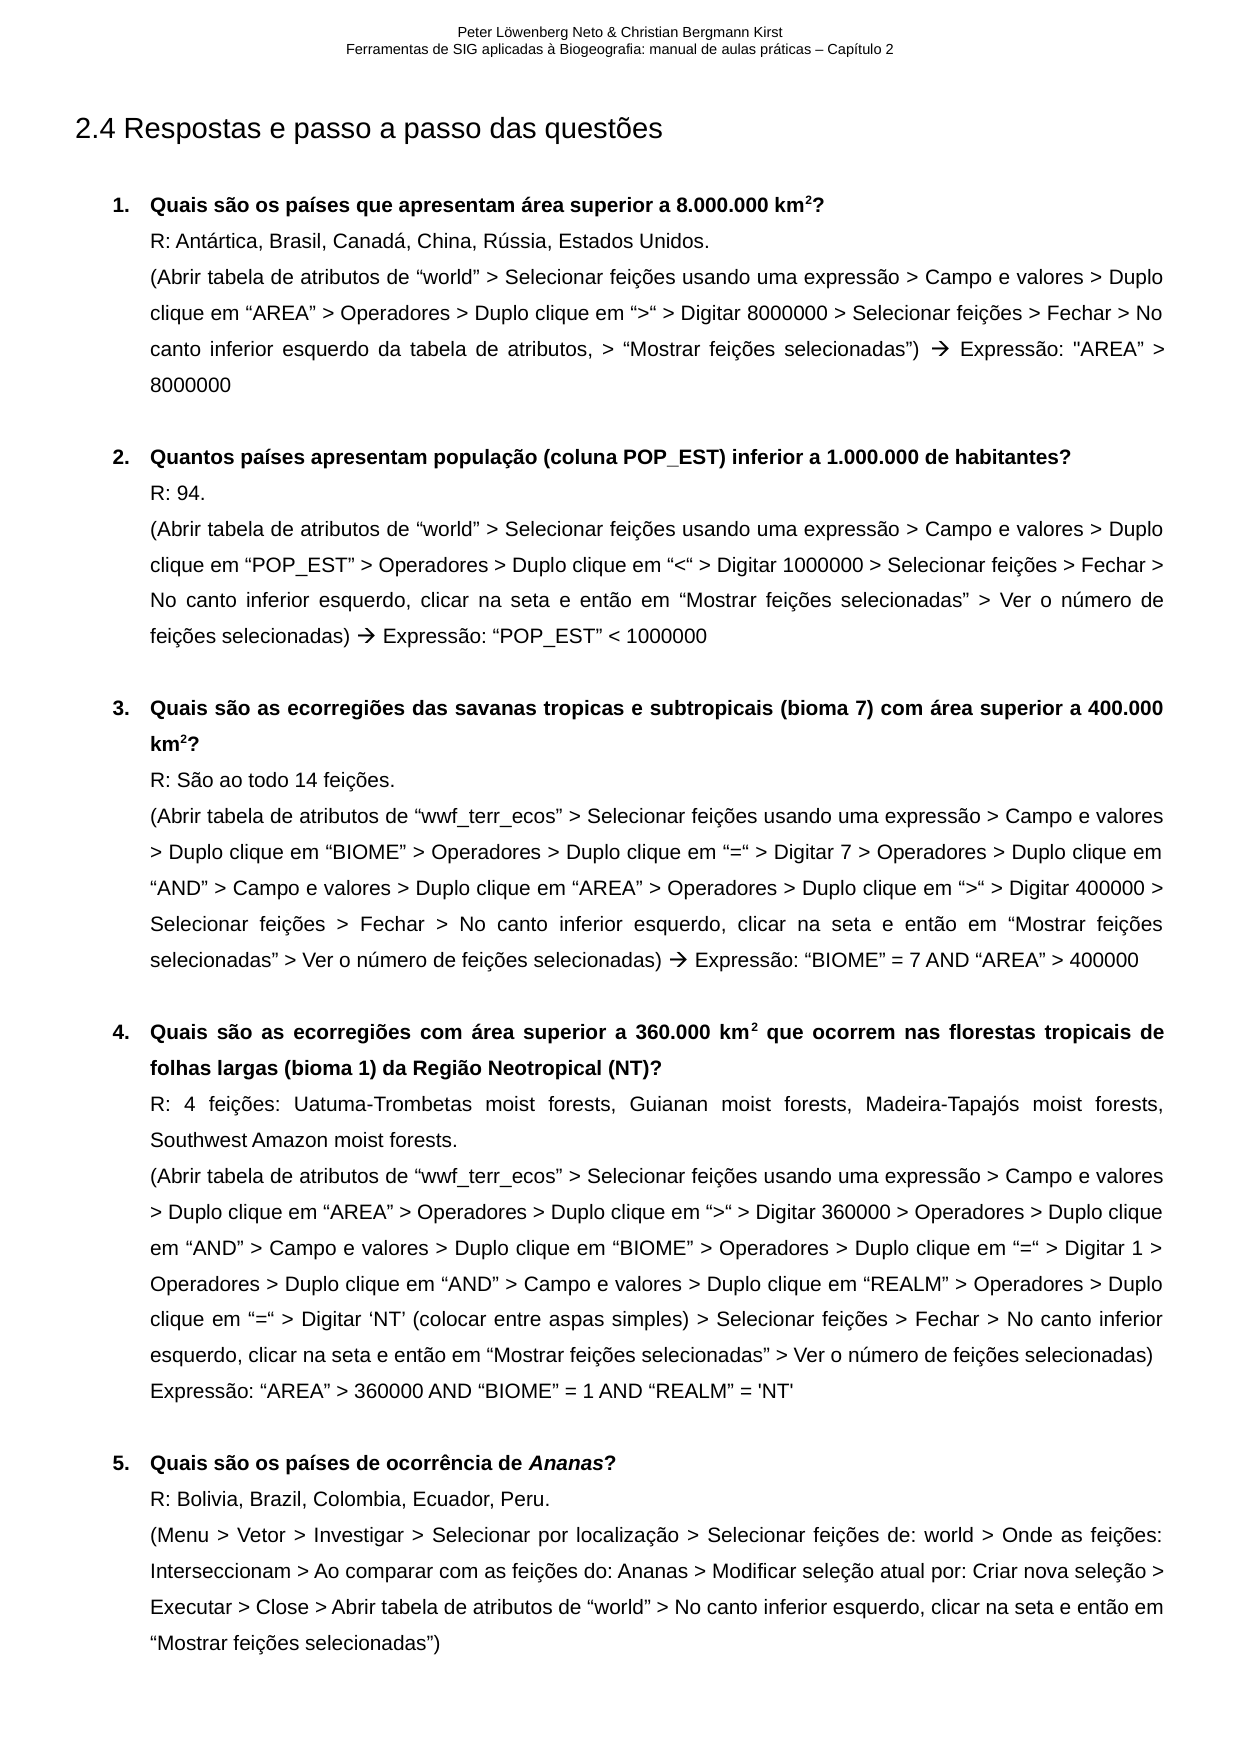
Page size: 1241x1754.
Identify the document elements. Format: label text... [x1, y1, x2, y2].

list (Abrir tabela de atributos de “wwf_terr_ecos” > Selecionar feições usando uma expressão > Campo e valores > Duplo clique em “BIOME” > Operadores > Duplo clique em “=“ > Digitar 7 > Operadores > Duplo clique em “AND” > Campo e valores > Duplo clique em “AREA” > Operadores > Duplo clique em “>“ > Digitar 400000 > Selecionar feições > Fechar > No canto inferior esquerdo, clicar na seta e então em “Mostrar feições selecionadas” > Ver o número de feições selecionadas) Expressão: “BIOME” = 7 AND “AREA” > 400000 [150, 804, 1165, 972]
list Quantos países apresentam população (coluna POP_EST) inferior a 1.000.000 de habitantes? [112, 444, 1165, 468]
text (Abrir tabela de atributos de “world” > Selecionar feições usando uma expressão > Campo e valores > Duplo clique em “AREA” > Operadores > Duplo clique em “>“ > Digitar 8000000 > Selecionar feições > Fechar > No canto inferior esquerdo da tabela de atributos, > “Mostrar feições selecionadas”) Expressão: "AREA” > 8000000 [150, 265, 1165, 397]
list R: 94. [150, 481, 1165, 504]
title 2.4 Respostas e passo a passo das questões [75, 111, 1165, 144]
list (Abrir tabela de atributos de “wwf_terr_ecos” > Selecionar feições usando uma expressão > Campo e valores > Duplo clique em “AREA” > Operadores > Duplo clique em “>“ > Digitar 360000 > Operadores > Duplo clique em “AND” > Campo e valores > Duplo clique em “BIOME” > Operadores > Duplo clique em “=“ > Digitar 1 > Operadores > Duplo clique em “AND” > Campo e valores > Duplo clique em “REALM” > Operadores > Duplo clique em “=“ > Digitar ‘NT’ (colocar entre aspas simples) > Selecionar feições > Fechar > No canto inferior esquerdo, clicar na seta e então em “Mostrar feições selecionadas” > Ver o número de feições selecionadas) [150, 1163, 1165, 1367]
list Quais são as ecorregiões das savanas tropicas e subtropicais (bioma 7) com área superior a 400.000 km2? [112, 696, 1165, 756]
list Quais são os países de ocorrência de Ananas? [112, 1451, 1165, 1475]
list (Abrir tabela de atributos de “world” > Selecionar feições usando uma expressão > Campo e valores > Duplo clique em “POP_EST” > Operadores > Duplo clique em “<“ > Digitar 1000000 > Selecionar feições > Fechar > No canto inferior esquerdo, clicar na seta e então em “Mostrar feições selecionadas” > Ver o número de feições selecionadas) Expressão: “POP_EST” < 1000000 [150, 516, 1165, 648]
list R: São ao todo 14 feições. [150, 768, 1165, 792]
list R: Bolivia, Brazil, Colombia, Ecuador, Peru. [150, 1487, 1165, 1511]
list (Menu > Vetor > Investigar > Selecionar por localização > Selecionar feições de: world > Onde as feições: Interseccionam > Ao comparar com as feições do: Ananas > Modificar seleção atual por: Criar nova seleção > Executar > Close > Abrir tabela de atributos de “world” > No canto inferior esquerdo, clicar na seta e então em “Mostrar feições selecionadas”) [150, 1523, 1165, 1655]
text R: Antártica, Brasil, Canadá, China, Rússia, Estados Unidos. [150, 229, 1165, 253]
list R: 4 feições: Uatuma-Trombetas moist forests, Guianan moist forests, Madeira-Tapajós moist forests, Southwest Amazon moist forests. [150, 1092, 1165, 1152]
list Quais são os países que apresentam área superior a 8.000.000 km2? [112, 193, 1165, 217]
list Quais são as ecorregiões com área superior a 360.000 km2 que ocorrem nas florestas tropicais de folhas largas (bioma 1) da Região Neotropical (NT)? [112, 1020, 1165, 1080]
list Expressão: “AREA” > 360000 AND “BIOME” = 1 AND “REALM” = 'NT' [150, 1379, 1165, 1403]
